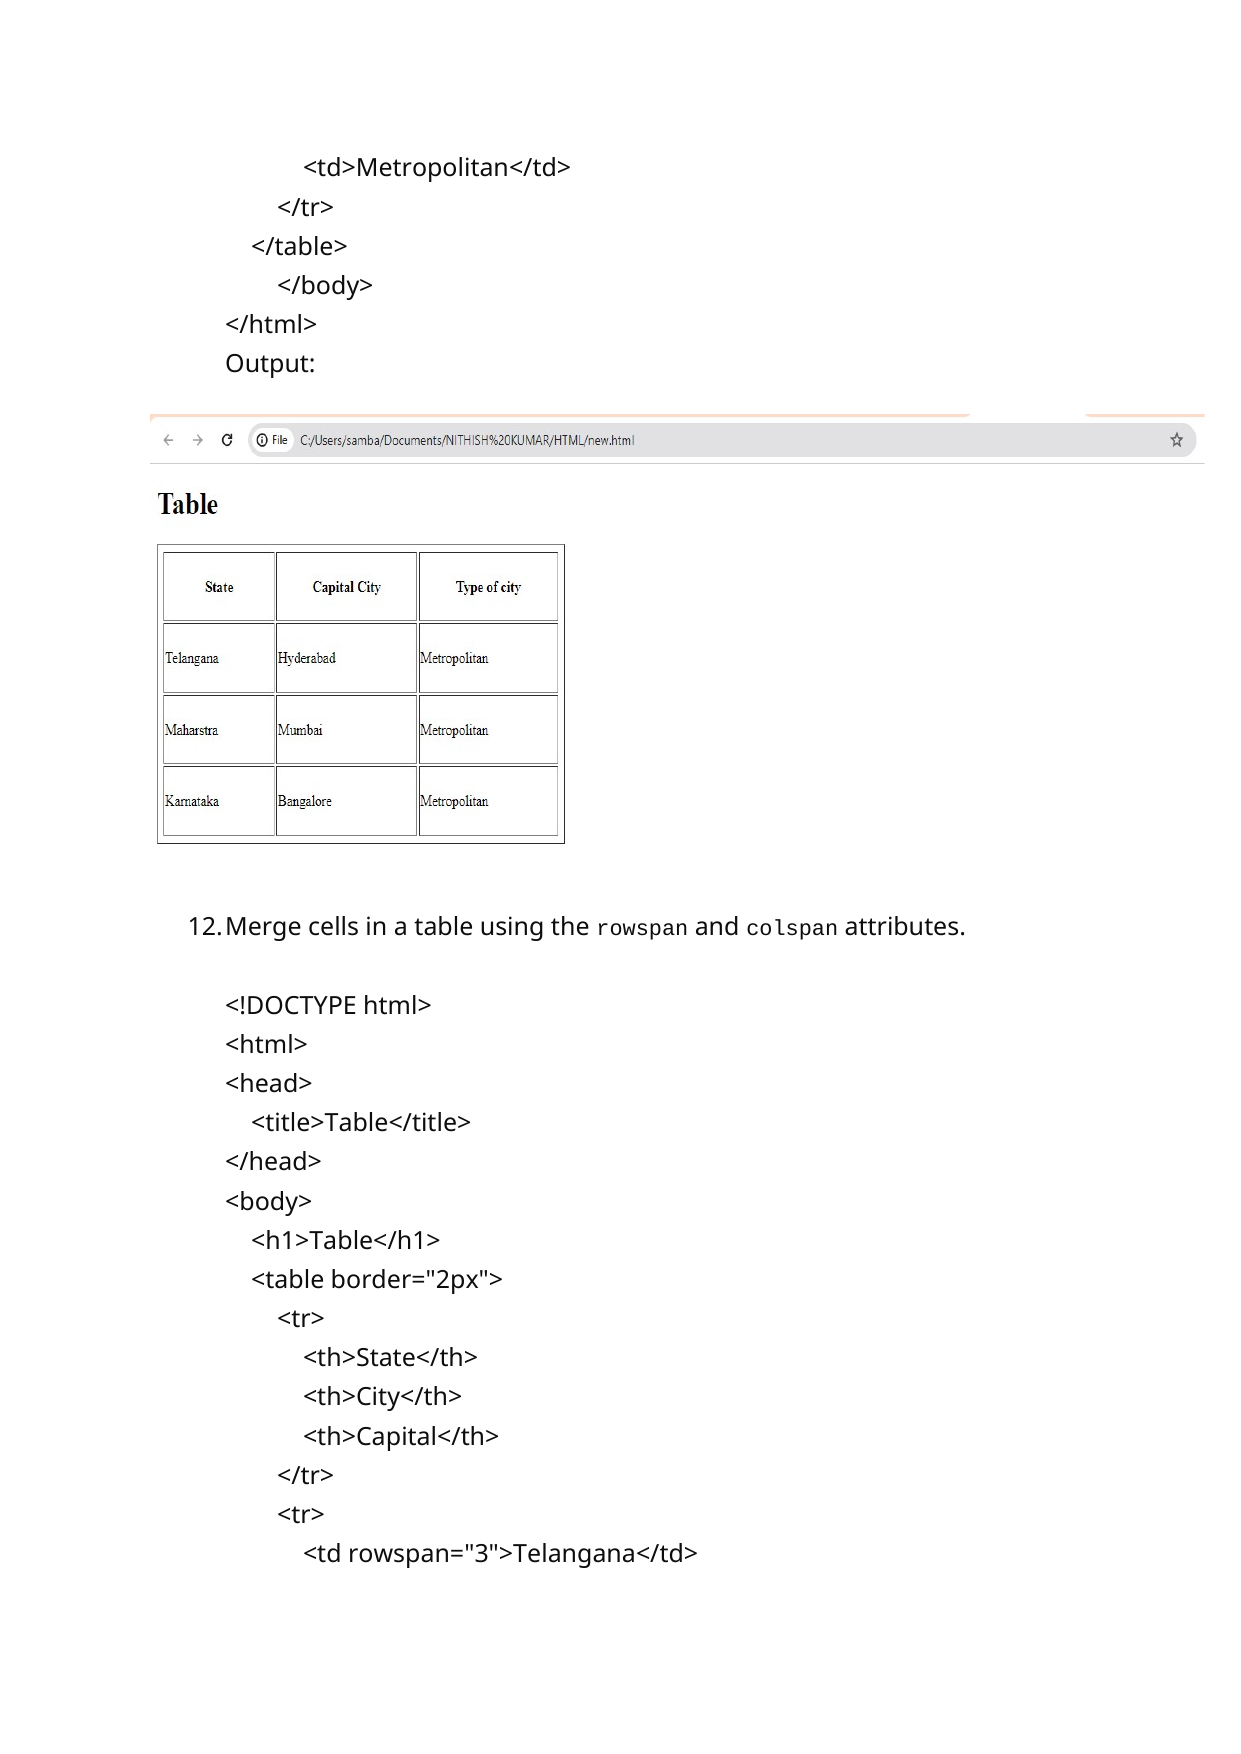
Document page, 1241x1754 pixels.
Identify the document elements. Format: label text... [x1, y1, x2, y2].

text </body> [225, 267, 1090, 302]
text <h1>Table</h1> [225, 1222, 1090, 1256]
text </table> [225, 228, 1090, 262]
text <th>State</th> [225, 1340, 1090, 1374]
text <td>Metropolitan</td> [225, 150, 1090, 184]
text <!DOCTYPE html> [225, 987, 1090, 1021]
list Merge cells in a table using the rowspan and colspan attributes. [187, 909, 1090, 943]
text </tr> [225, 1457, 1090, 1491]
text <body> [225, 1183, 1090, 1217]
text <td rowspan="3">Telangana</td> [225, 1536, 1090, 1570]
text <th>Capital</th> [225, 1418, 1090, 1452]
text <html> [225, 1026, 1090, 1061]
text <th>City</th> [225, 1379, 1090, 1413]
text <head> [225, 1066, 1090, 1100]
picture [150, 414, 1205, 880]
text <tr> [225, 1496, 1090, 1531]
text <tr> [225, 1301, 1090, 1335]
text Output: [225, 346, 1090, 380]
text </head> [225, 1144, 1090, 1178]
text </tr> [225, 189, 1090, 223]
text </html> [225, 307, 1090, 341]
text <title>Table</title> [225, 1105, 1090, 1139]
text <table border="2px"> [225, 1261, 1090, 1296]
